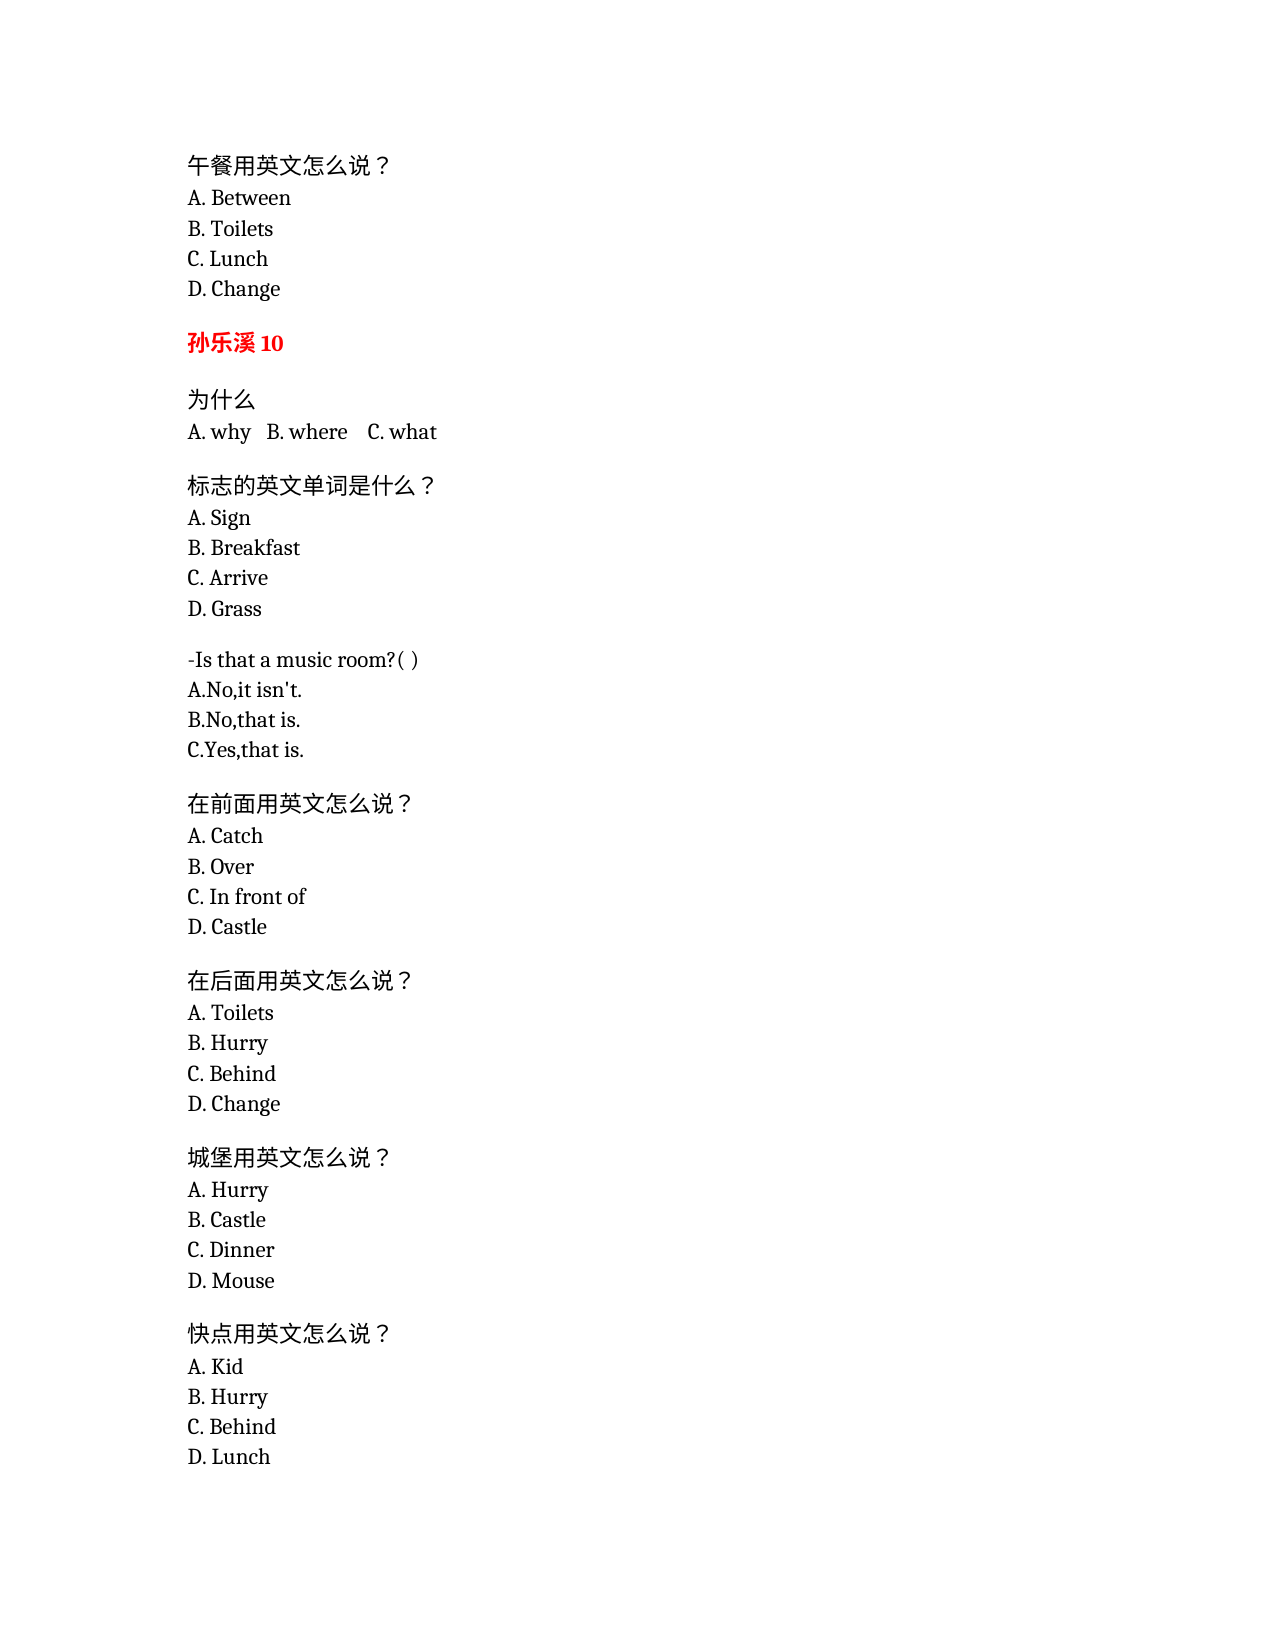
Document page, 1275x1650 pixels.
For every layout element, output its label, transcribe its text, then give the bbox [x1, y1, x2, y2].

text -Is that a music room?( ) A.No,it isn't. B.No,that is. C.Yes,that is. [187, 646, 1087, 763]
text 在前面用英文怎么说？ A. Catch B. Over C. In front of D. Castle [187, 788, 1087, 940]
text 孙乐溪10 [187, 327, 1087, 358]
text 为什么 A. why B. where C. what [187, 383, 1087, 445]
text 午餐用英文怎么说？ A. Between B. Toilets C. Lunch D. Change [187, 150, 1087, 302]
text 城堡用英文怎么说？ A. Hurry B. Castle C. Dinner D. Mouse [187, 1142, 1087, 1294]
text 标志的英文单词是什么？ A. Sign B. Breakfast C. Arrive D. Grass [187, 470, 1087, 622]
text 在后面用英文怎么说？ A. Toilets B. Hurry C. Behind D. Change [187, 965, 1087, 1117]
text 快点用英文怎么说？ A. Kid B. Hurry C. Behind D. Lunch [187, 1318, 1087, 1471]
